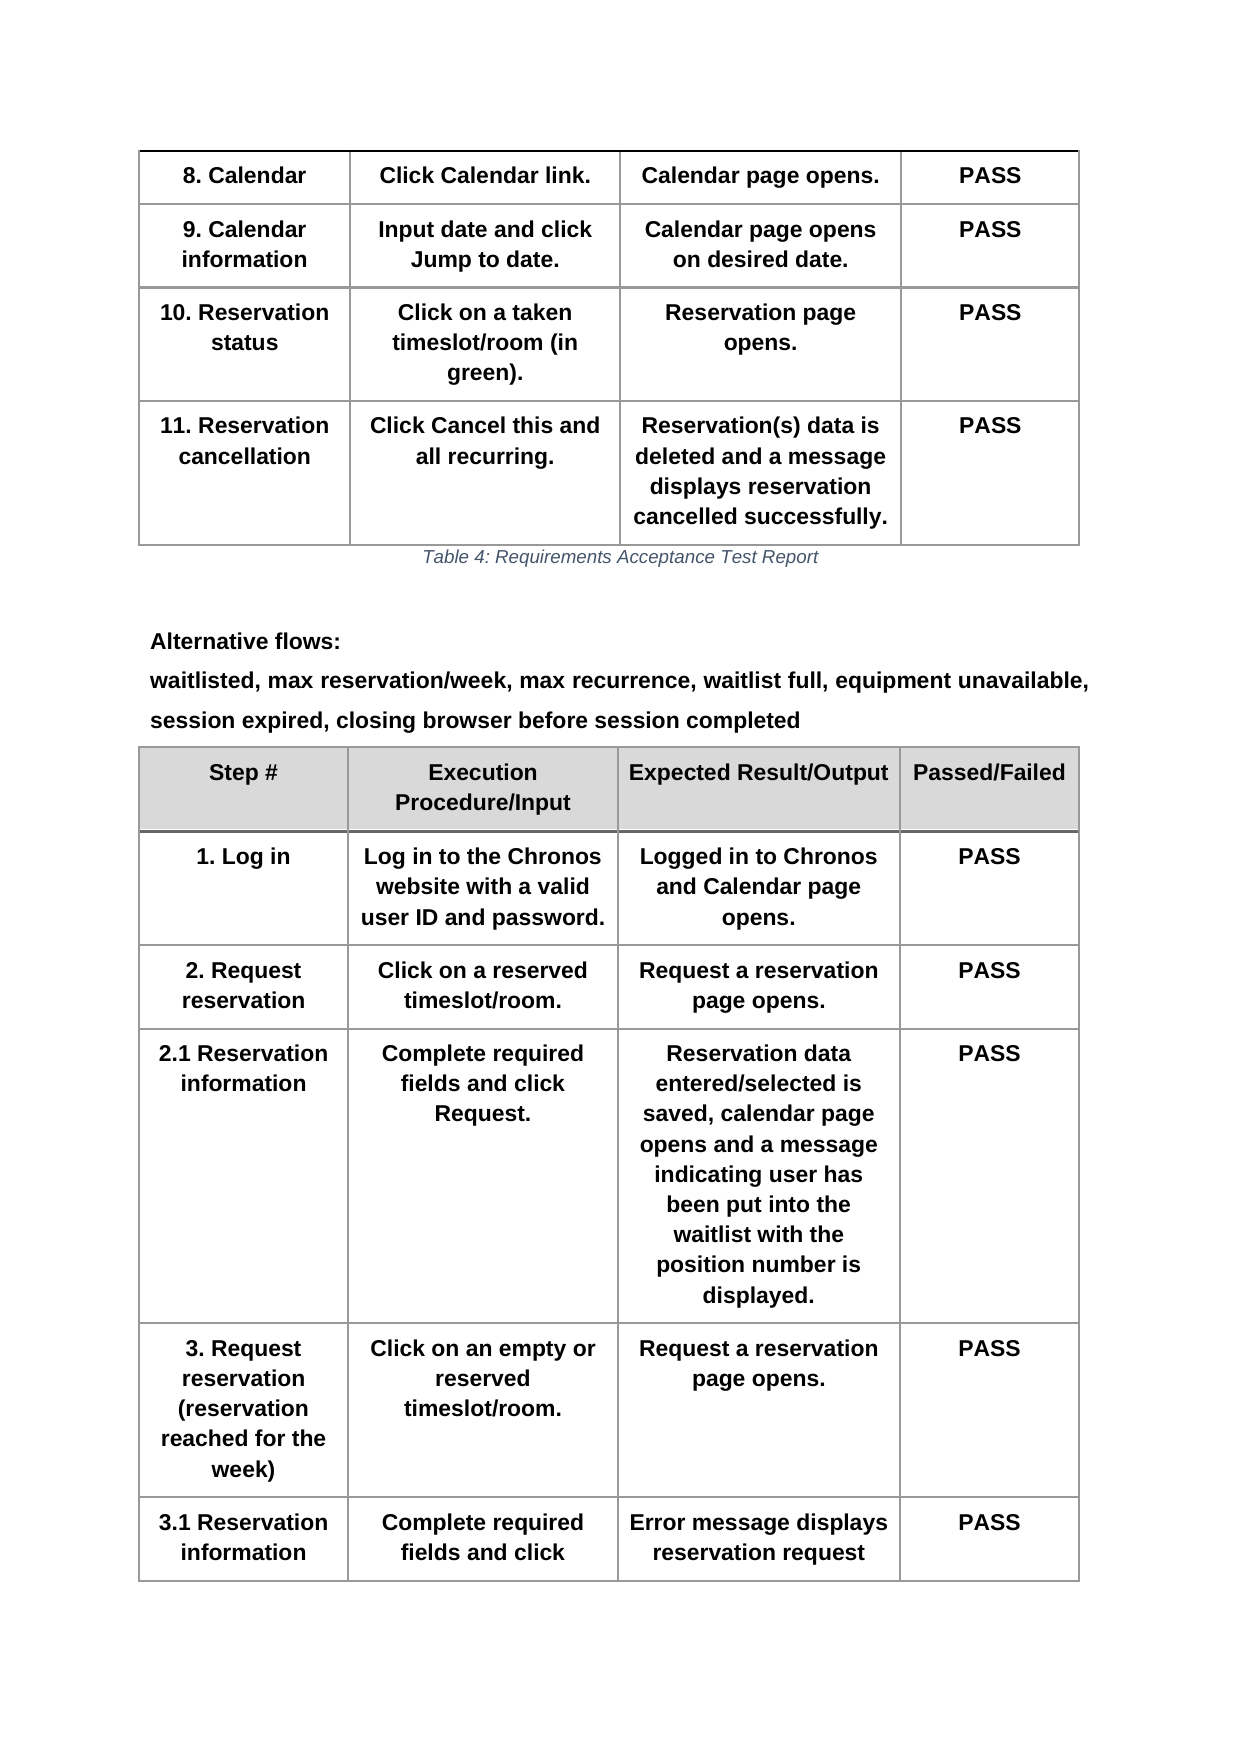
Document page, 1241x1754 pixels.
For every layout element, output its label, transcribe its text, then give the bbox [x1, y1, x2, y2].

table_cell 9. Calendar information [140, 205, 349, 286]
table_cell 11. Reservation cancellation [140, 402, 349, 544]
table_cell Logged in to Chronos and Calendar page opens. [619, 833, 899, 944]
table_header Step # [140, 748, 347, 829]
table_cell 2. Request reservation [140, 946, 347, 1027]
table_cell Reservation data entered/selected is saved, calendar page opens and a message indicating user has been put into the waitlist with the position number is displayed. [619, 1030, 899, 1322]
table_cell Click on a reserved timeslot/room. [349, 946, 617, 1027]
table_header Execution Procedure/Input [349, 748, 617, 829]
table_cell PASS [901, 833, 1078, 944]
table_cell Complete required fields and click Request. [349, 1030, 617, 1322]
table_header Passed/Failed [901, 748, 1078, 829]
table_cell Reservation page opens. [621, 289, 900, 400]
table_cell Complete required fields and click Request. [349, 1498, 617, 1579]
table_cell Calendar page opens on desired date. [621, 205, 900, 286]
table_header Expected Result/Output [619, 748, 899, 829]
table_cell Request a reservation page opens. [619, 1324, 899, 1496]
table_cell PASS [901, 1324, 1078, 1496]
table_cell PASS [901, 946, 1078, 1027]
table_cell Click on an empty or reserved timeslot/room. [349, 1324, 617, 1496]
table_cell Error message displays reservation request limit for the week has been exceeded. [619, 1498, 899, 1579]
table_cell Log in to the Chronos website with a valid user ID and password. [349, 833, 617, 944]
table_cell 10. Reservation status [140, 289, 349, 400]
table_cell Reservation(s) data is deleted and a message displays reservation cancelled successfully. [621, 402, 900, 544]
table_cell 3.1 Reservation information [140, 1498, 347, 1579]
table_cell 1. Log in [140, 833, 347, 944]
table_cell PASS [902, 402, 1078, 544]
table_cell PASS [902, 205, 1078, 286]
table_cell Input date and click Jump to date. [351, 205, 619, 286]
table_cell 2.1 Reservation information [140, 1030, 347, 1322]
table_cell Click Cancel this and all recurring. [351, 402, 619, 544]
table_cell PASS [902, 152, 1078, 203]
text Alternative flows: [150, 628, 1090, 654]
table_cell 3. Request reservation (reservation reached for the week) [140, 1324, 347, 1496]
table_cell Click on a taken timeslot/room (in green). [351, 289, 619, 400]
table_cell Click Calendar link. [351, 152, 619, 203]
table_cell PASS [902, 289, 1078, 400]
table_cell PASS [901, 1498, 1078, 1579]
table_cell Calendar page opens. [621, 152, 900, 203]
table_cell PASS [901, 1030, 1078, 1322]
text waitlisted, max reservation/week, max recurrence, waitlist full, equipment unavailable, session expired, closing browser before session completed [150, 667, 1090, 733]
table_cell Request a reservation page opens. [619, 946, 899, 1027]
table_cell 8. Calendar [140, 152, 349, 203]
